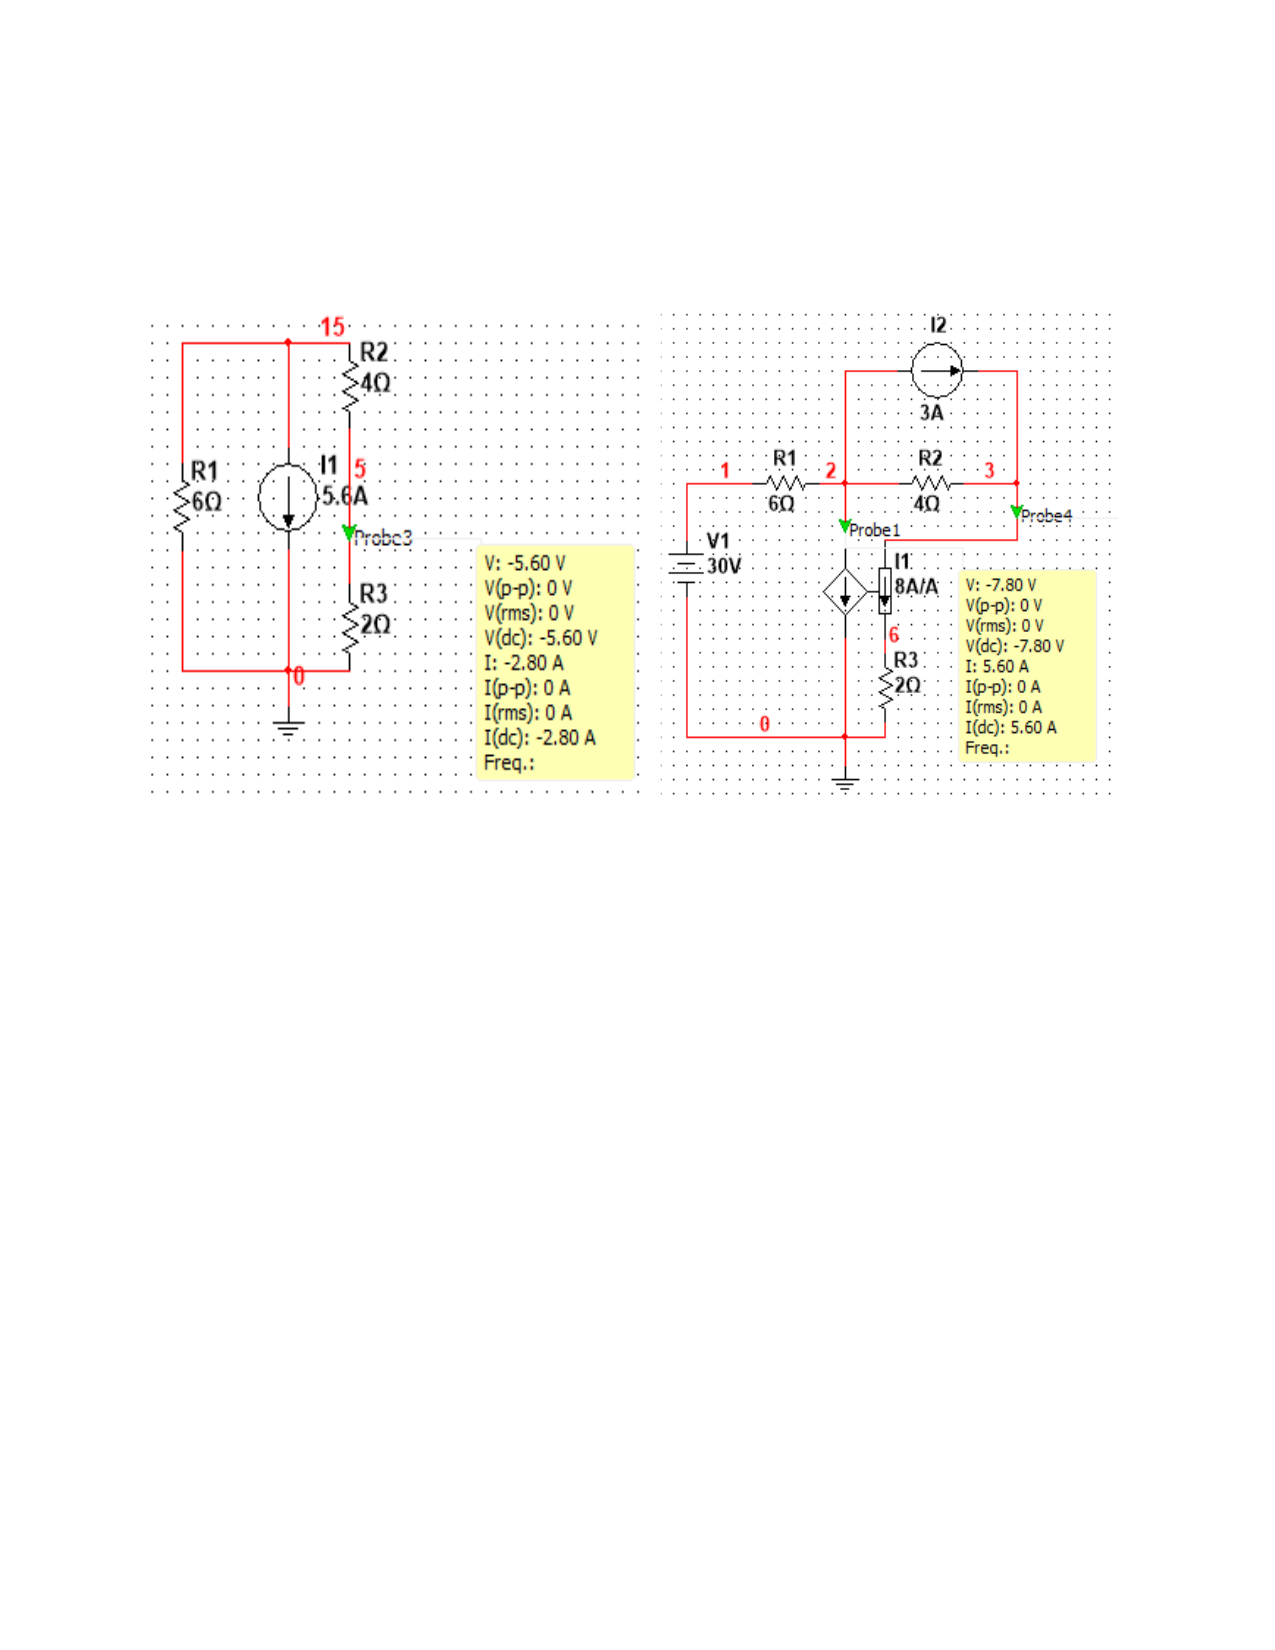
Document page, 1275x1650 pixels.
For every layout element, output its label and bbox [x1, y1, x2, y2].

picture [660, 309, 1118, 801]
picture [150, 312, 646, 801]
